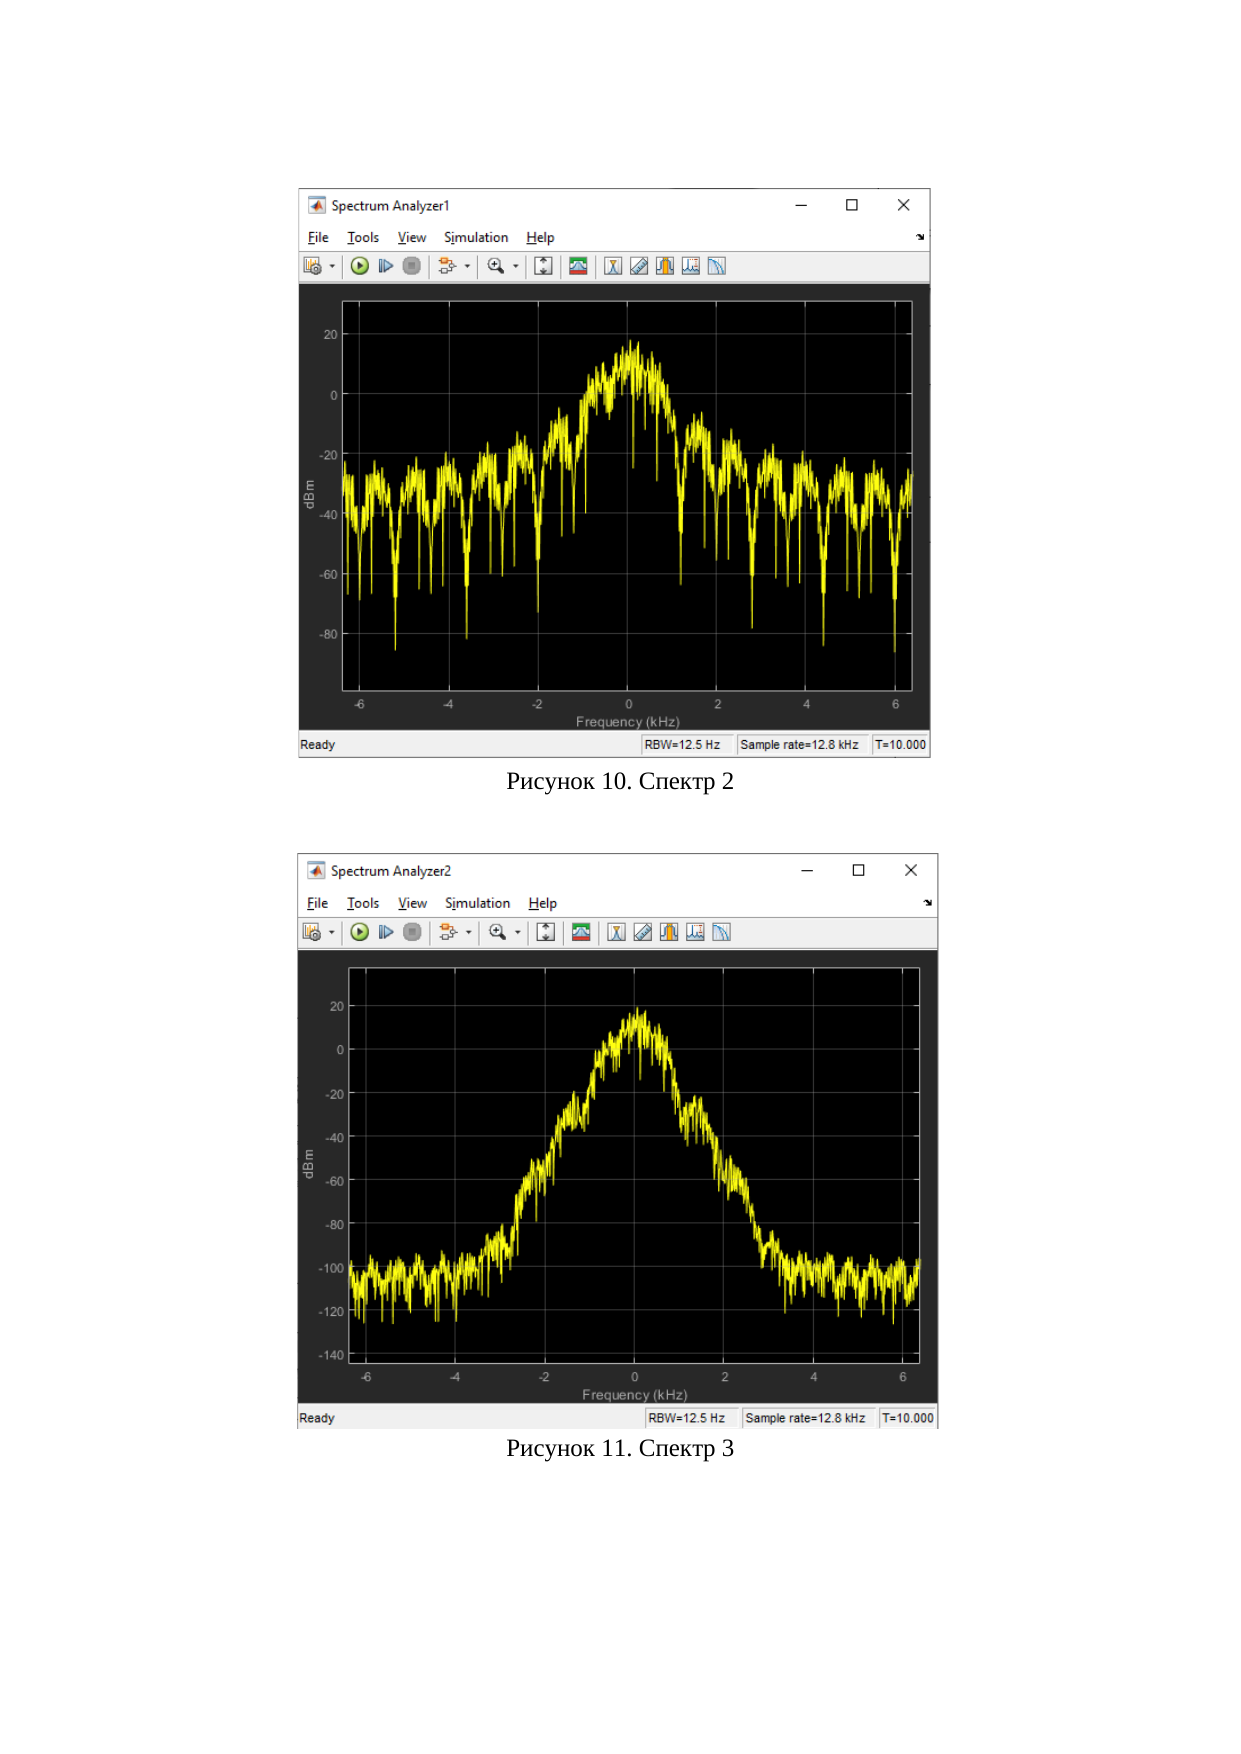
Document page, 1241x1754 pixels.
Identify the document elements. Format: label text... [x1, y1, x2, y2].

text Рисунок 11. Спектр 3 [150, 1433, 1090, 1462]
text Рисунок 10. Спектр 2 [150, 766, 1090, 794]
picture [298, 188, 942, 762]
picture [297, 853, 943, 1429]
